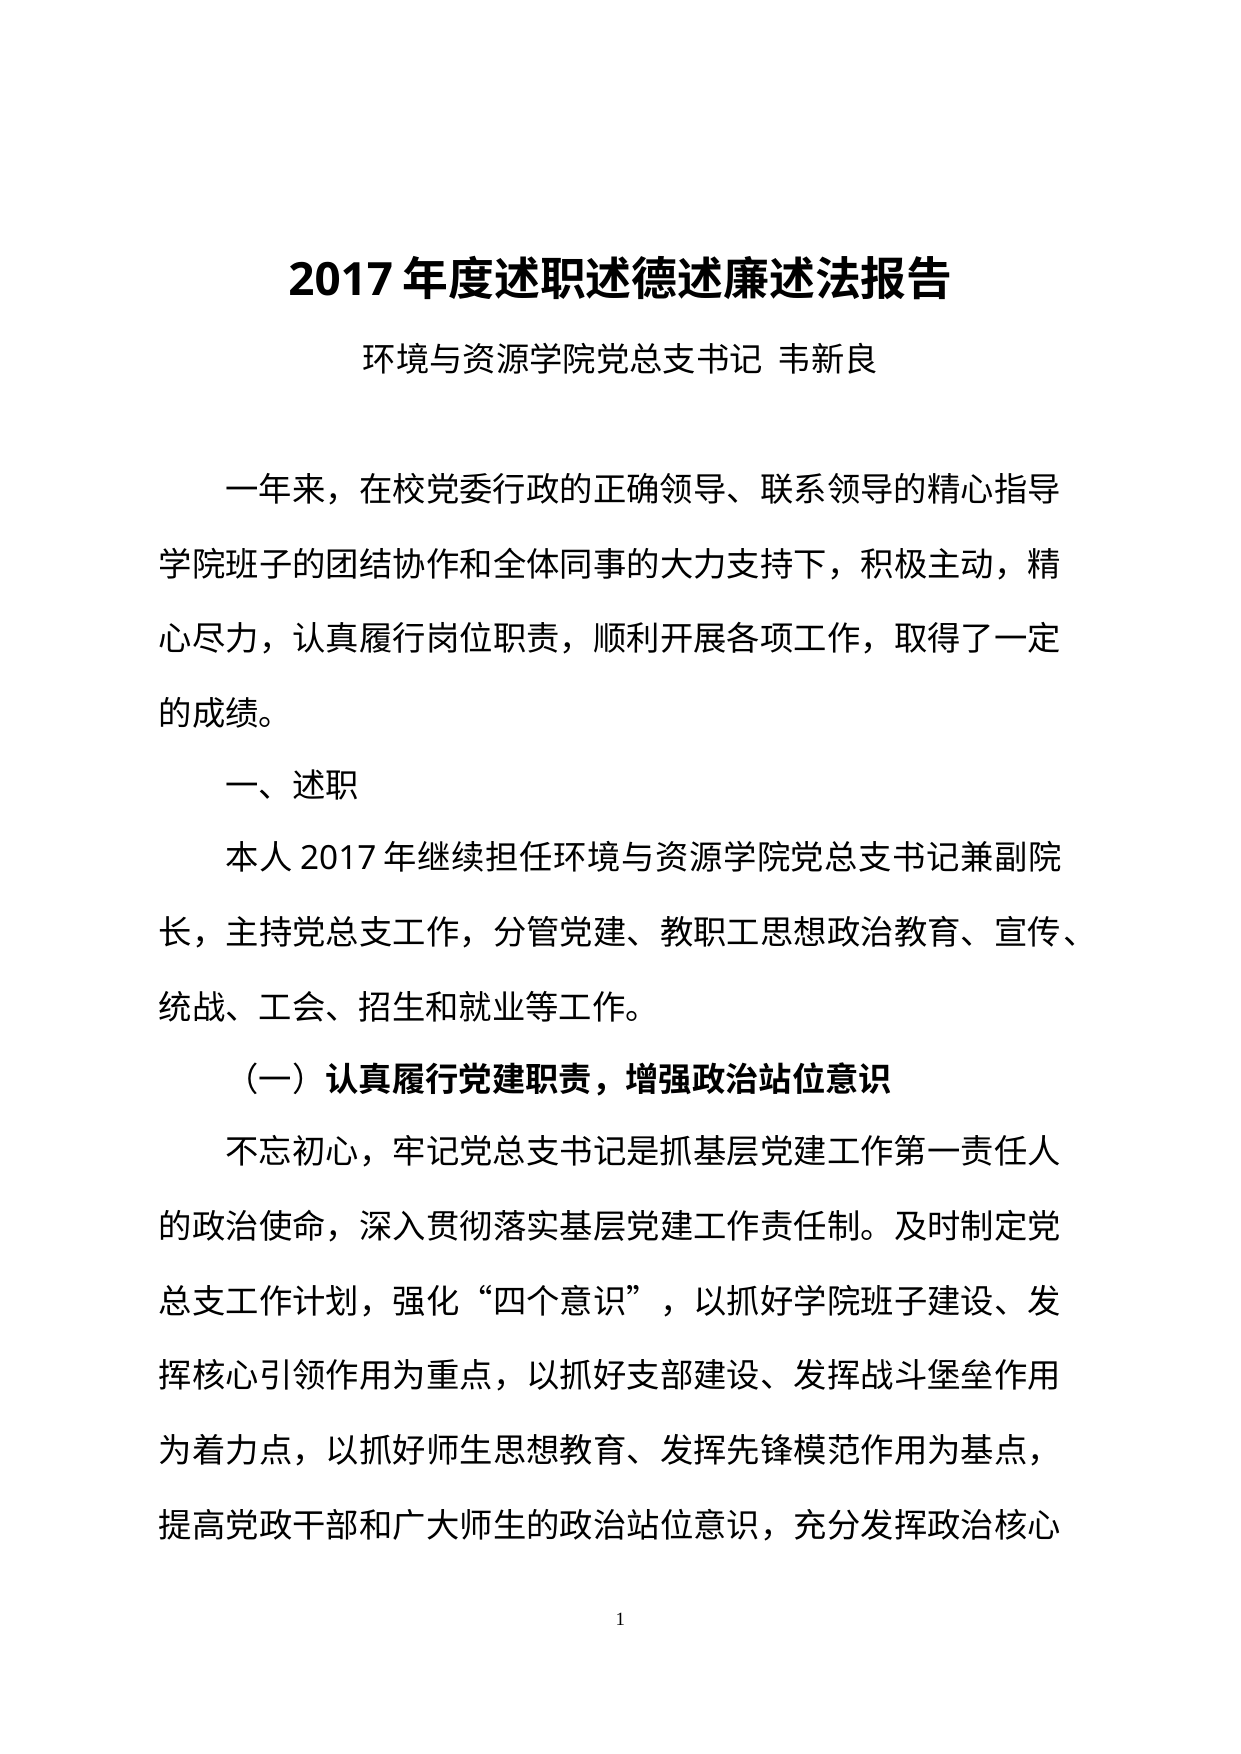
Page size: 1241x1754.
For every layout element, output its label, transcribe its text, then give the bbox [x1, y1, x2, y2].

text 2017年度述职述德述廉述法报告 [148, 227, 1092, 324]
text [159, 1117, 1063, 1555]
text 本人2017年继续担任环境与资源学院党总支书记兼副院长，主持党总支工作，分管党建、教职工思想政治教育、宣传、统战、工会、招生和就业等工作。 [159, 823, 1063, 1037]
text 环境与资源学院党总支书记 韦新良 [148, 324, 1092, 389]
text （一）认真履行党建职责，增强政治站位意识 [159, 1044, 1063, 1109]
text 一年来，在校党委行政的正确领导、联系领导的精心指导、学院班子的团结协作和全体同事的大力支持下，积极主动，精心尽力，认真履行岗位职责，顺利开展各项工作，取得了一定的成绩。 [159, 454, 1063, 743]
text 一、述职 [159, 751, 1063, 816]
